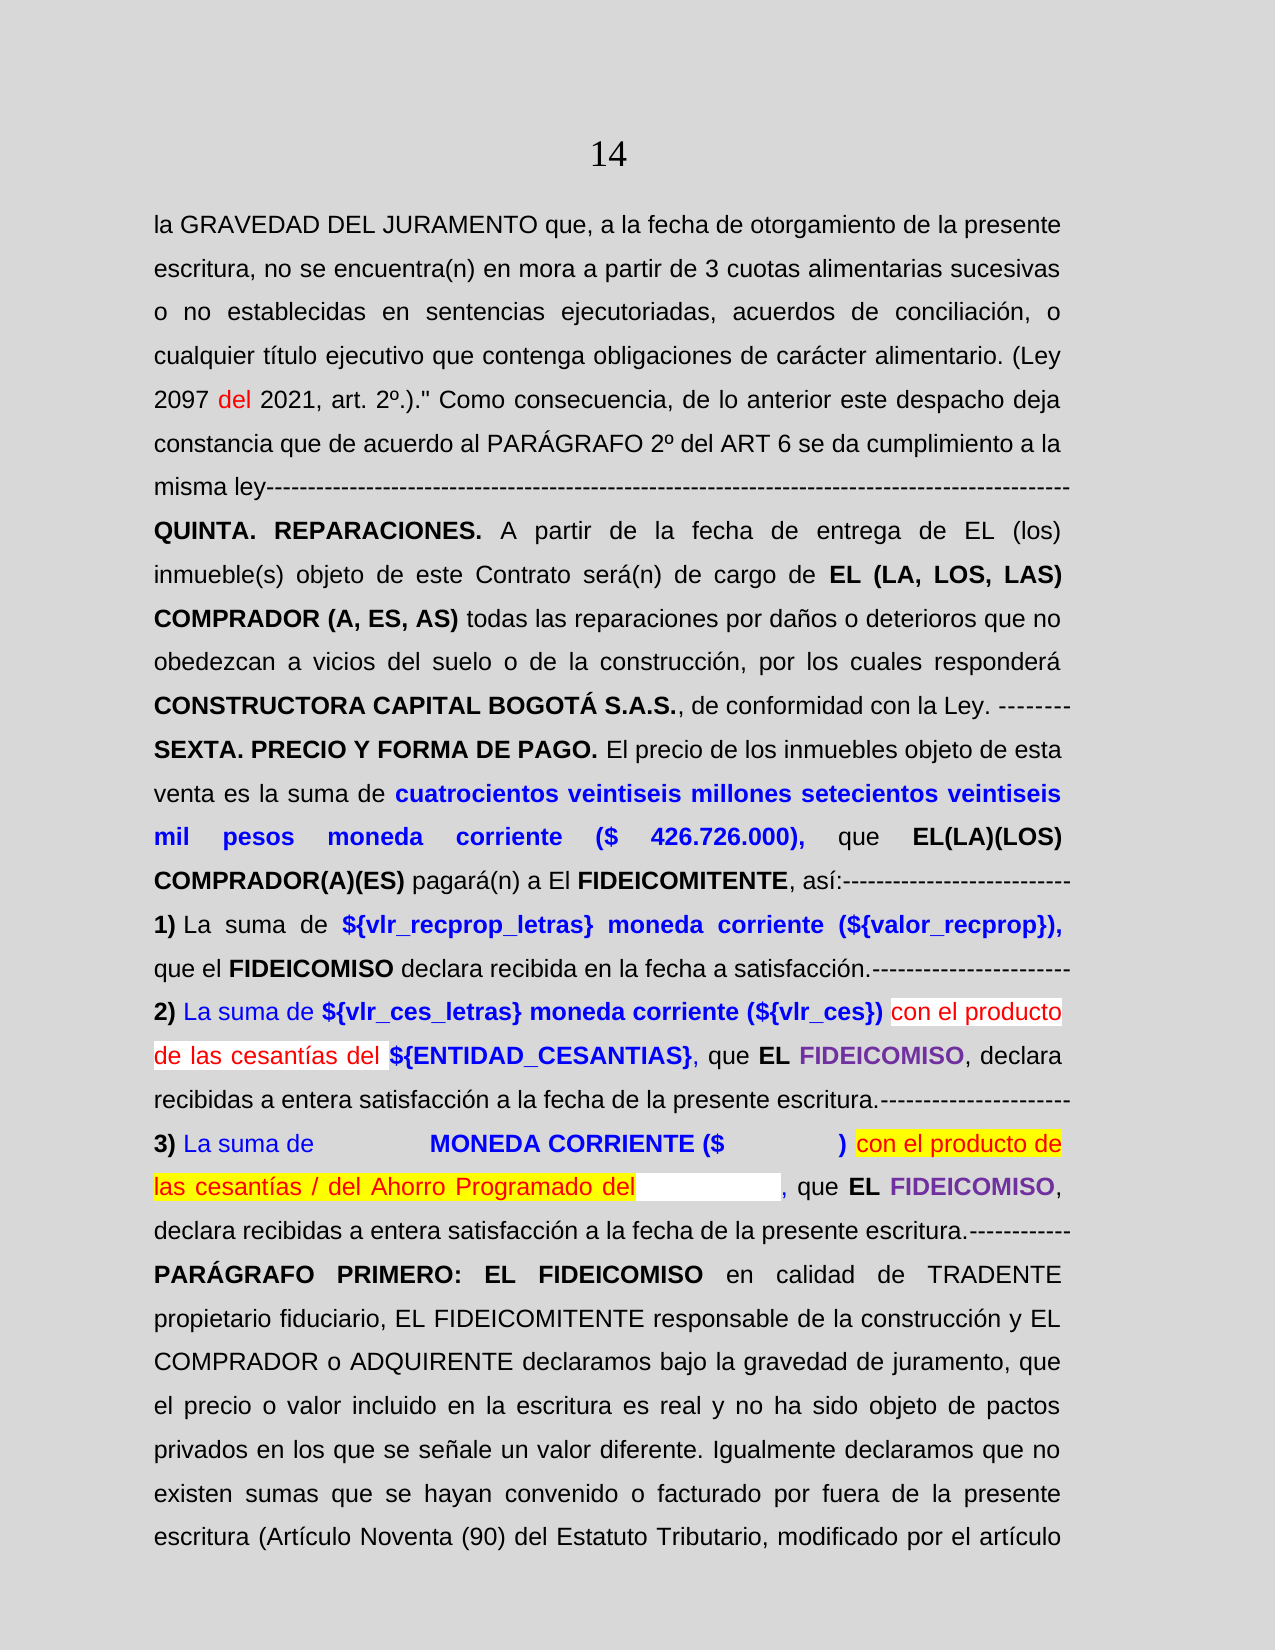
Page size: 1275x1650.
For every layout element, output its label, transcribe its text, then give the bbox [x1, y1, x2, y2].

list La suma de ${vlr_recprop_letras} moneda corriente (${valor_recprop}), que el FIDEICOMISO declara recibida en la fecha a satisfacción. [153, 895, 1062, 982]
list La suma de ${vlr_ces_letras} moneda corriente (${vlr_ces}) con el producto de las cesantías del ${ENTIDAD_CESANTIAS}, que EL FIDEICOMISO, declara recibidas a entera satisfacción a la fecha de la presente escritura. [153, 982, 1062, 1114]
text QUINTA. REPARACIONES. A partir de la fecha de entrega de EL (los) inmueble(s) objeto de este Contrato será(n) de cargo de EL (LA, LOS, LAS) COMPRADOR (A, ES, AS) todas las reparaciones por daños o deterioros que no obedezcan a vicios del suelo o de la construcción, por los cuales responderá CONSTRUCTORA CAPITAL BOGOTÁ S.A.S., de conformidad con la Ley. [153, 501, 1062, 720]
text SEXTA. PRECIO Y FORMA DE PAGO. El precio de los inmuebles objeto de esta venta es la suma de cuatrocientos veintiseis millones setecientos veintiseis mil pesos moneda corriente ($ 426.726.000), que EL(LA)(LOS) COMPRADOR(A)(ES) pagará(n) a El FIDEICOMITENTE, así: [153, 720, 1062, 895]
list La suma de MONEDA CORRIENTE ($ ) con el producto de las cesantías / del Ahorro Programado del , que EL FIDEICOMISO, declara recibidas a entera satisfacción a la fecha de la presente escritura. [153, 1114, 1062, 1245]
